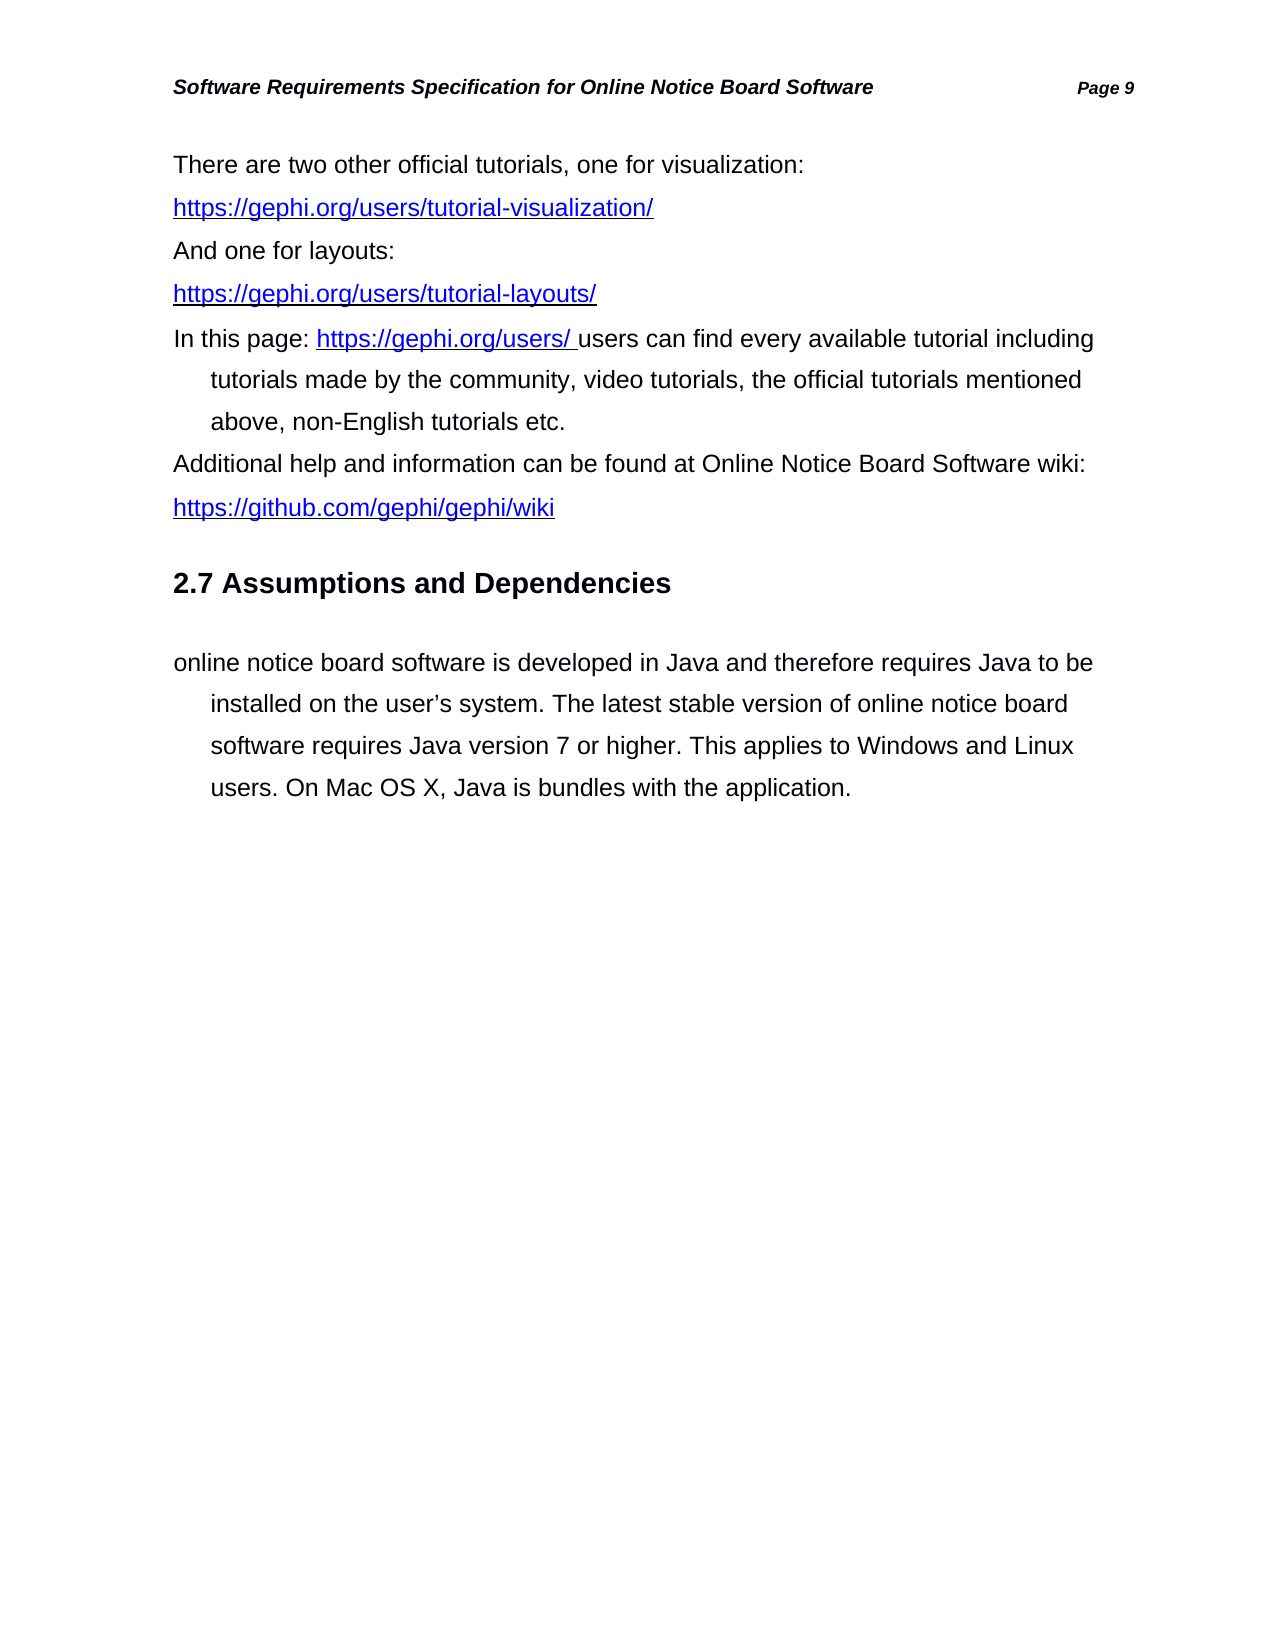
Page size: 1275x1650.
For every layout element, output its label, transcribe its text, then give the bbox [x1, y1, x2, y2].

text online notice board software is developed in Java and therefore requires Java to be installed on the user’s system. The latest stable version of online notice board software requires Java version 7 or higher. This applies to Windows and Linux users. On Mac OS X, Java is bundles with the application. [173, 647, 1108, 801]
text And one for layouts: [173, 236, 1137, 265]
text Software Requirements Specification for Online Notice Board Software Page 9 [173, 75, 1137, 99]
text Additional help and information can be found at Online Notice Board Software wiki: [173, 449, 1137, 478]
text In this page: https://gephi.org/users/ users can find every available tutorial including tutorials made by the community, video tutorials, the official tutorials mentioned above, non-English tutorials etc. [173, 324, 1102, 436]
text https://gephi.org/users/tutorial-layouts/ [173, 279, 1137, 308]
text 2.7 Assumptions and Dependencies [173, 566, 1137, 600]
text https://gephi.org/users/tutorial-visualization/ [173, 193, 1137, 222]
text There are two other official tutorials, one for visualization: [173, 150, 1137, 178]
text https://github.com/gephi/gephi/wiki [173, 493, 1137, 522]
